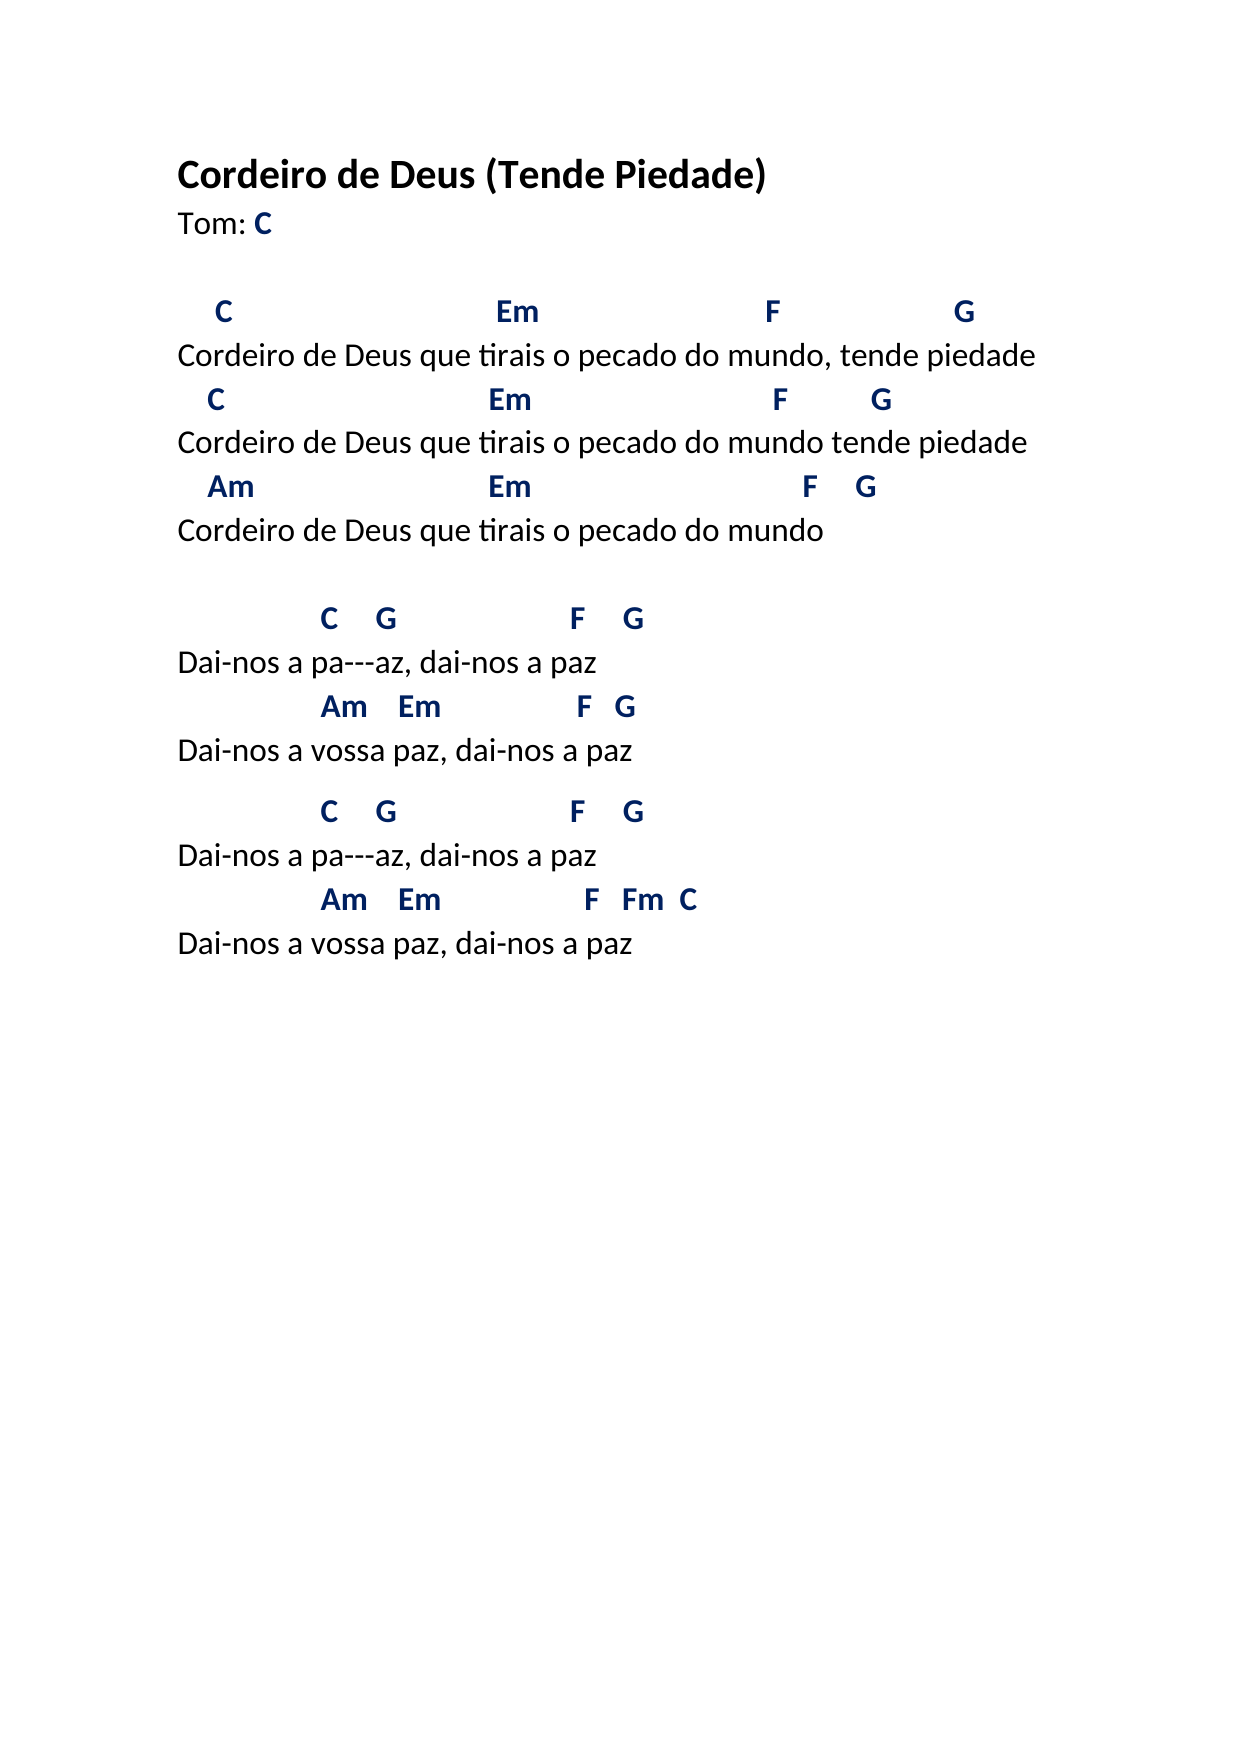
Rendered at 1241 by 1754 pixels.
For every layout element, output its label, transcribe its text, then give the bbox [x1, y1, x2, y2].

text Cordeiro de Deus (Tende Piedade) Tom: C C Em F G Cordeiro de Deus que tirais o pecado do mundo, tende piedade C Em F G Cordeiro de Deus que tirais o pecado do mundo tende piedade Am Em F G Cordeiro de Deus que tirais o pecado do mundo C G F G Dai-nos a pa---az, dai-nos a paz Am Em F G Dai-nos a vossa paz, dai-nos a paz [177, 148, 1063, 770]
text C G F G Dai-nos a pa---az, dai-nos a paz Am Em F Fm C Dai-nos a vossa paz, dai-nos a paz [177, 790, 1063, 962]
